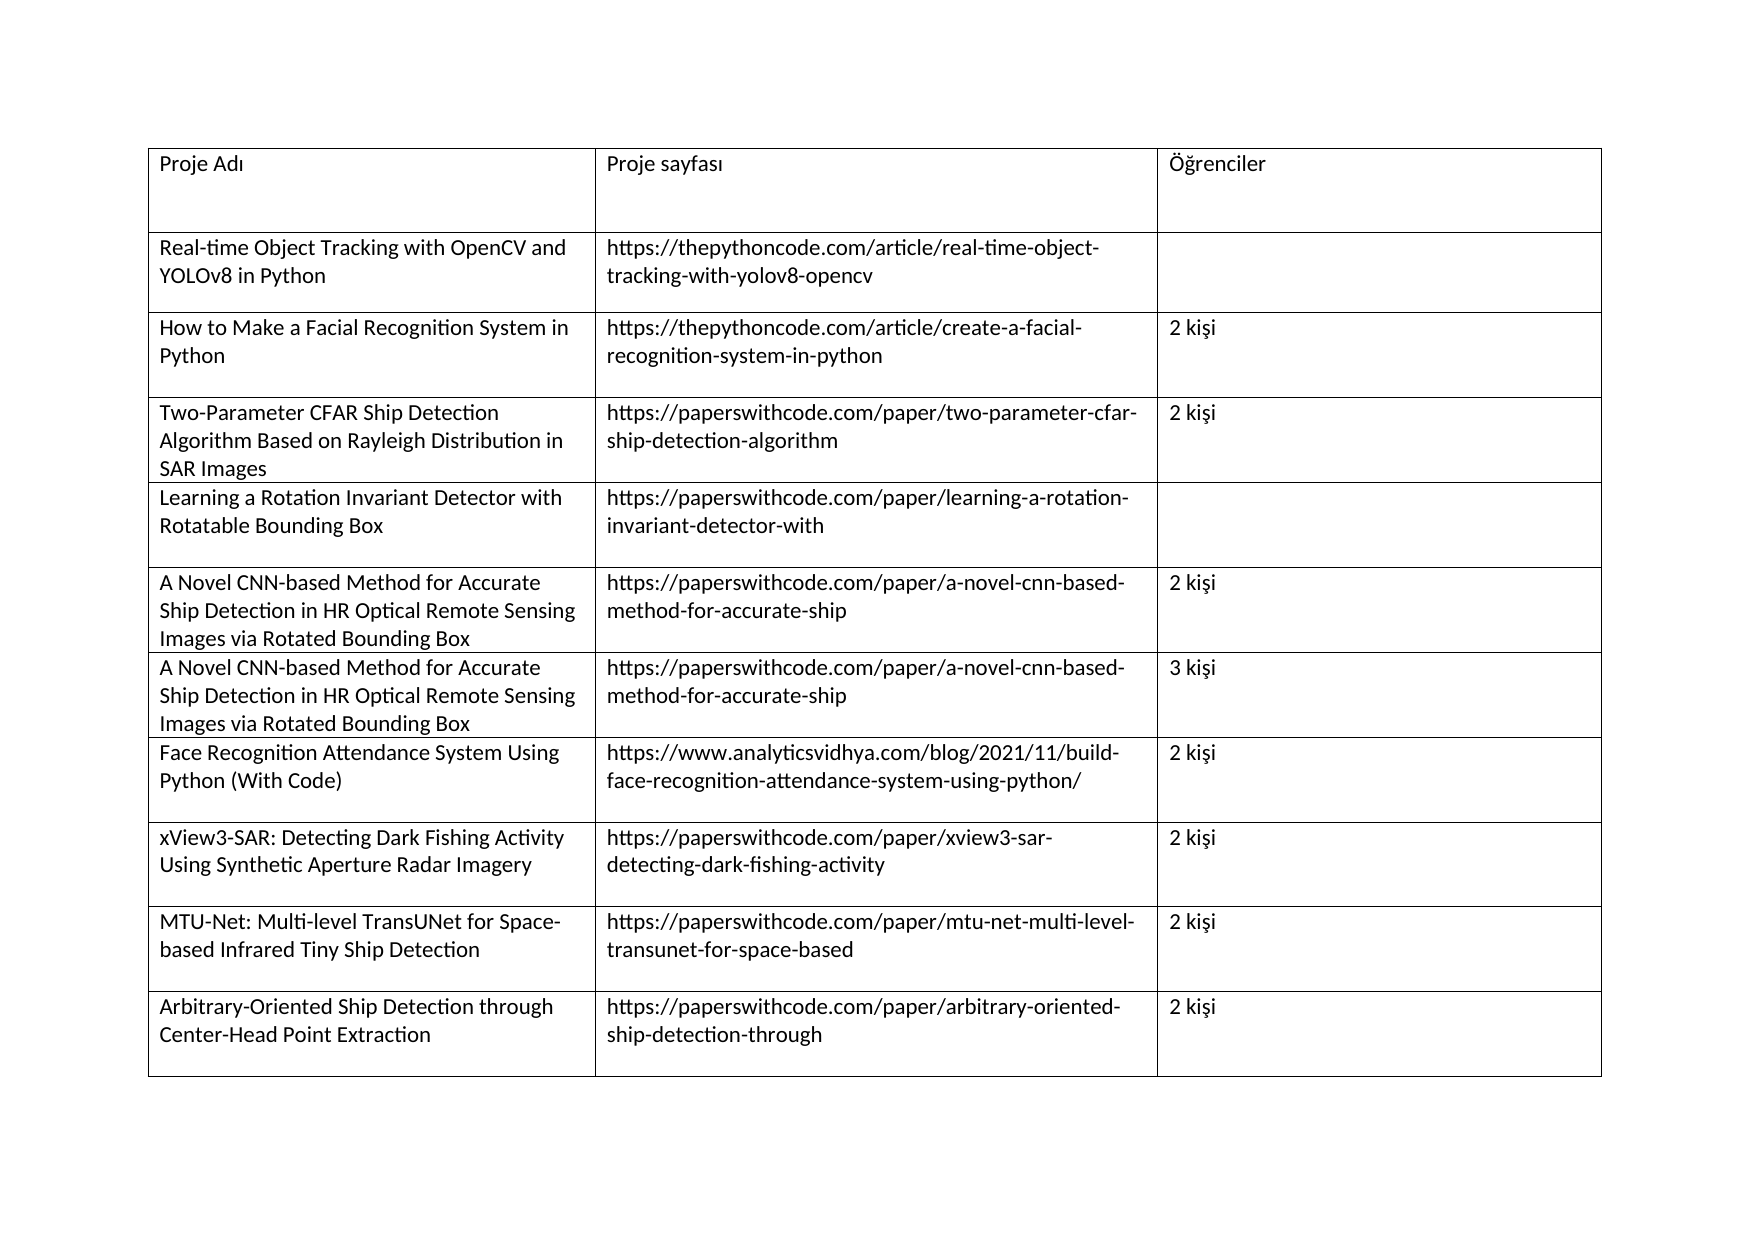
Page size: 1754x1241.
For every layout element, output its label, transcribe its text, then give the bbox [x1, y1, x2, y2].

table_cell MTU-Net: Multi-level TransUNet for Space-based Infrared Tiny Ship Detection [149, 907, 595, 991]
table_cell 2 kişi [1158, 568, 1601, 652]
table_cell https://paperswithcode.com/paper/a-novel-cnn-based-method-for-accurate-ship [596, 568, 1157, 652]
table_cell 3 kişi [1158, 653, 1601, 737]
table_cell https://paperswithcode.com/paper/two-parameter-cfar-ship-detection-algorithm [596, 398, 1157, 482]
table_cell 2 kişi [1158, 907, 1601, 991]
table_cell 2 kişi [1158, 738, 1601, 822]
table_cell Face Recognition Attendance System Using Python (With Code) [149, 738, 595, 822]
table_cell How to Make a Facial Recognition System in Python [149, 313, 595, 397]
table_cell https://paperswithcode.com/paper/arbitrary-oriented-ship-detection-through [596, 992, 1157, 1076]
table_cell https://paperswithcode.com/paper/xview3-sar-detecting-dark-fishing-activity [596, 823, 1157, 906]
table_cell 2 kişi [1158, 823, 1601, 906]
table_cell https://thepythoncode.com/article/create-a-facial-recognition-system-in-python [596, 313, 1157, 397]
table_header Öğrenciler [1158, 149, 1601, 232]
table_cell https://paperswithcode.com/paper/mtu-net-multi-level-transunet-for-space-based [596, 907, 1157, 991]
table_cell Two-Parameter CFAR Ship Detection Algorithm Based on Rayleigh Distribution in SAR Images [149, 398, 595, 482]
table_cell Real-time Object Tracking with OpenCV and YOLOv8 in Python [149, 233, 595, 312]
table_cell [1158, 233, 1601, 312]
table_cell https://www.analyticsvidhya.com/blog/2021/11/build-face-recognition-attendance-system-using-python/ [596, 738, 1157, 822]
table_cell https://paperswithcode.com/paper/learning-a-rotation-invariant-detector-with [596, 483, 1157, 567]
table_cell 2 kişi [1158, 398, 1601, 482]
table_cell Arbitrary-Oriented Ship Detection through Center-Head Point Extraction [149, 992, 595, 1076]
table_cell 2 kişi [1158, 992, 1601, 1076]
table_cell [1158, 483, 1601, 567]
table_cell Learning a Rotation Invariant Detector with Rotatable Bounding Box [149, 483, 595, 567]
table_header Proje sayfası [596, 149, 1157, 232]
table_cell A Novel CNN-based Method for Accurate Ship Detection in HR Optical Remote Sensing Images via Rotated Bounding Box [149, 568, 595, 652]
table_cell 2 kişi [1158, 313, 1601, 397]
table_cell A Novel CNN-based Method for Accurate Ship Detection in HR Optical Remote Sensing Images via Rotated Bounding Box [149, 653, 595, 737]
table_header Proje Adı [149, 149, 595, 232]
table_cell https://paperswithcode.com/paper/a-novel-cnn-based-method-for-accurate-ship [596, 653, 1157, 737]
table_cell https://thepythoncode.com/article/real-time-object-tracking-with-yolov8-opencv [596, 233, 1157, 312]
table_cell xView3-SAR: Detecting Dark Fishing Activity Using Synthetic Aperture Radar Imagery [149, 823, 595, 906]
